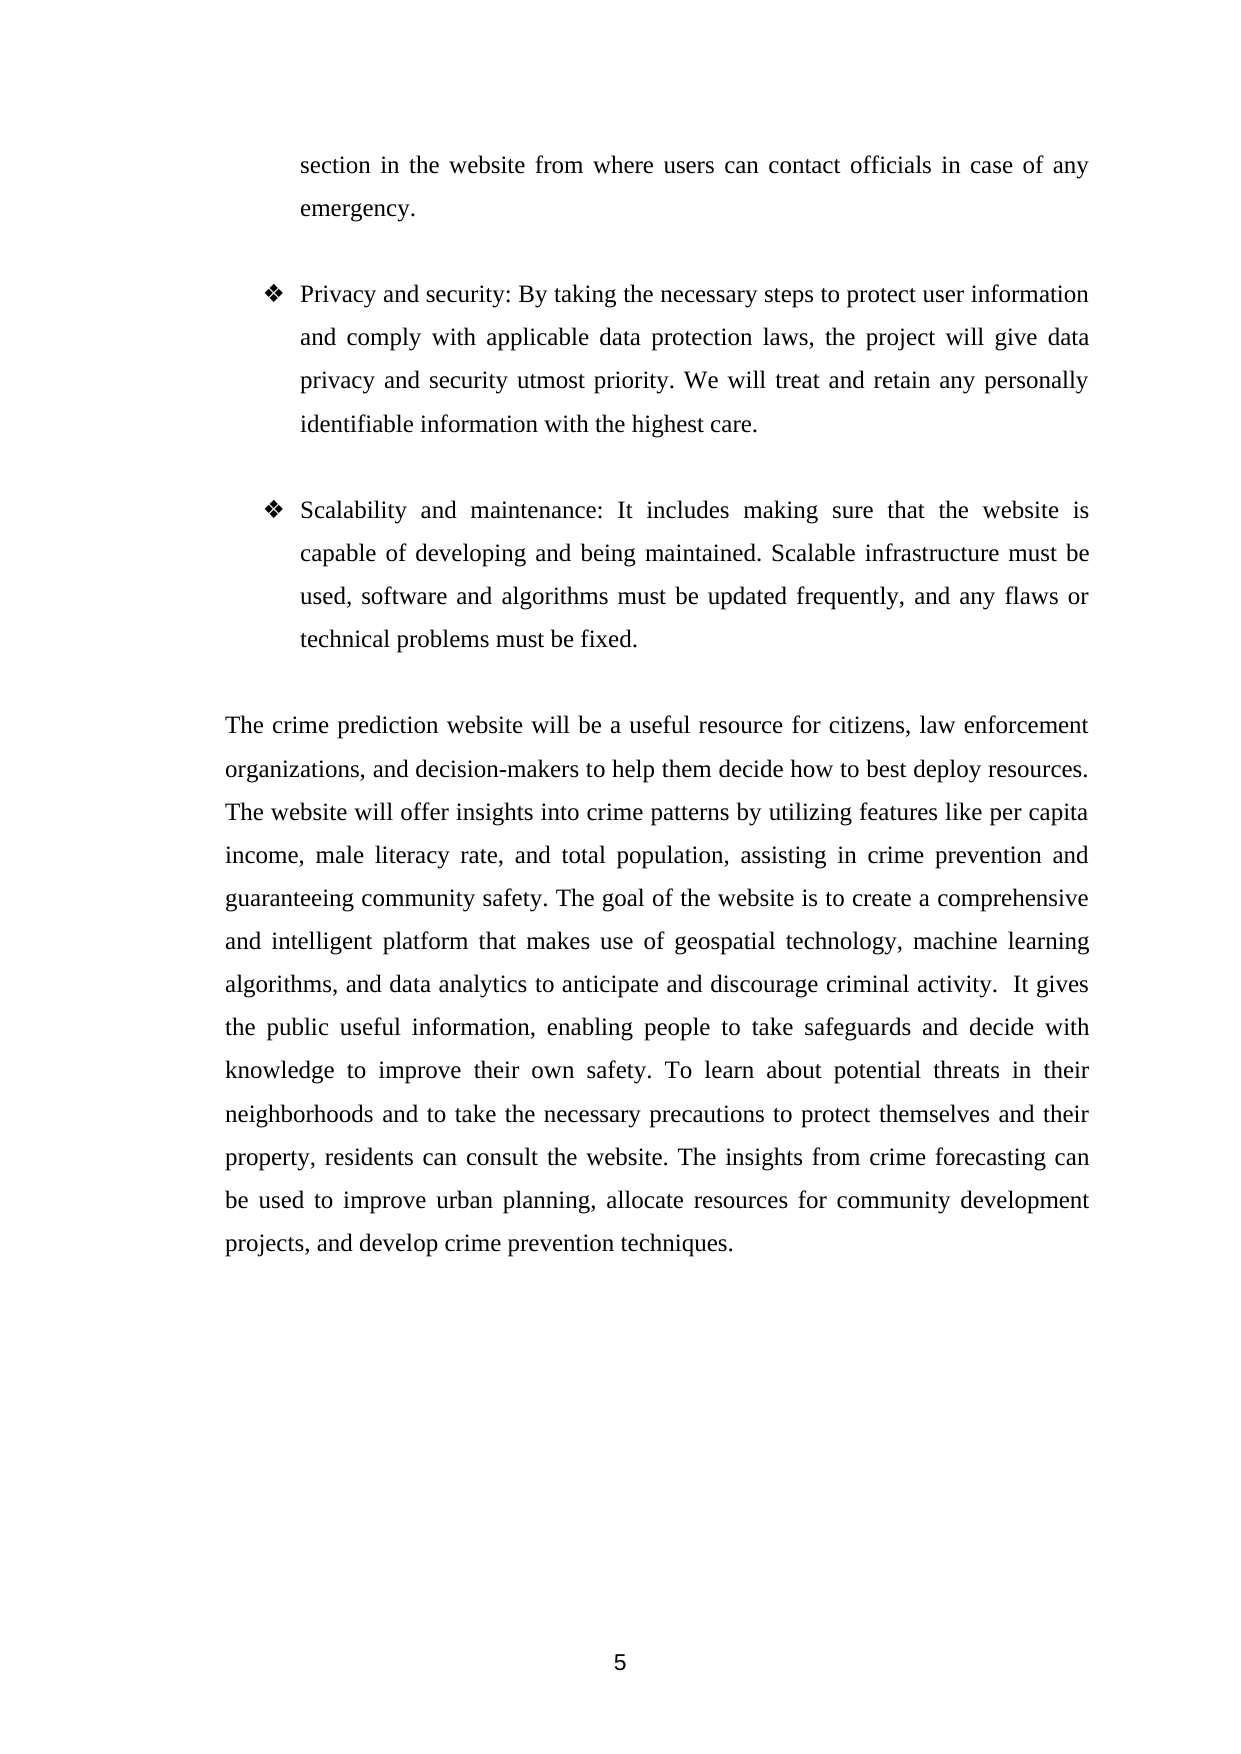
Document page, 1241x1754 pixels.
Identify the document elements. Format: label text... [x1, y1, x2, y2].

text The crime prediction website will be a useful resource for citizens, law enforcement organizations, and decision-makers to help them decide how to best deploy resources. The website will offer insights into crime patterns by utilizing features like per capita income, male literacy rate, and total population, assisting in crime prevention and guaranteeing community safety. The goal of the website is to create a comprehensive and intelligent platform that makes use of geospatial technology, machine learning algorithms, and data analytics to anticipate and discourage criminal activity. It gives the public useful information, enabling people to take safeguards and decide with knowledge to improve their own safety. To learn about potential threats in their neighborhoods and to take the necessary precautions to protect themselves and their property, residents can consult the website. The insights from crime forecasting can be used to improve urban planning, allocate resources for community development projects, and develop crime prevention techniques. [225, 711, 1090, 1257]
list Privacy and security: By taking the necessary steps to protect user information and comply with applicable data protection laws, the project will give data privacy and security utmost priority. We will treat and retain any personally identifiable information with the highest care. [262, 279, 1090, 437]
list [262, 150, 1090, 222]
list Scalability and maintenance: It includes making sure that the website is capable of developing and being maintained. Scalable infrastructure must be used, software and algorithms must be updated frequently, and any flaws or technical problems must be fixed. [262, 495, 1090, 653]
